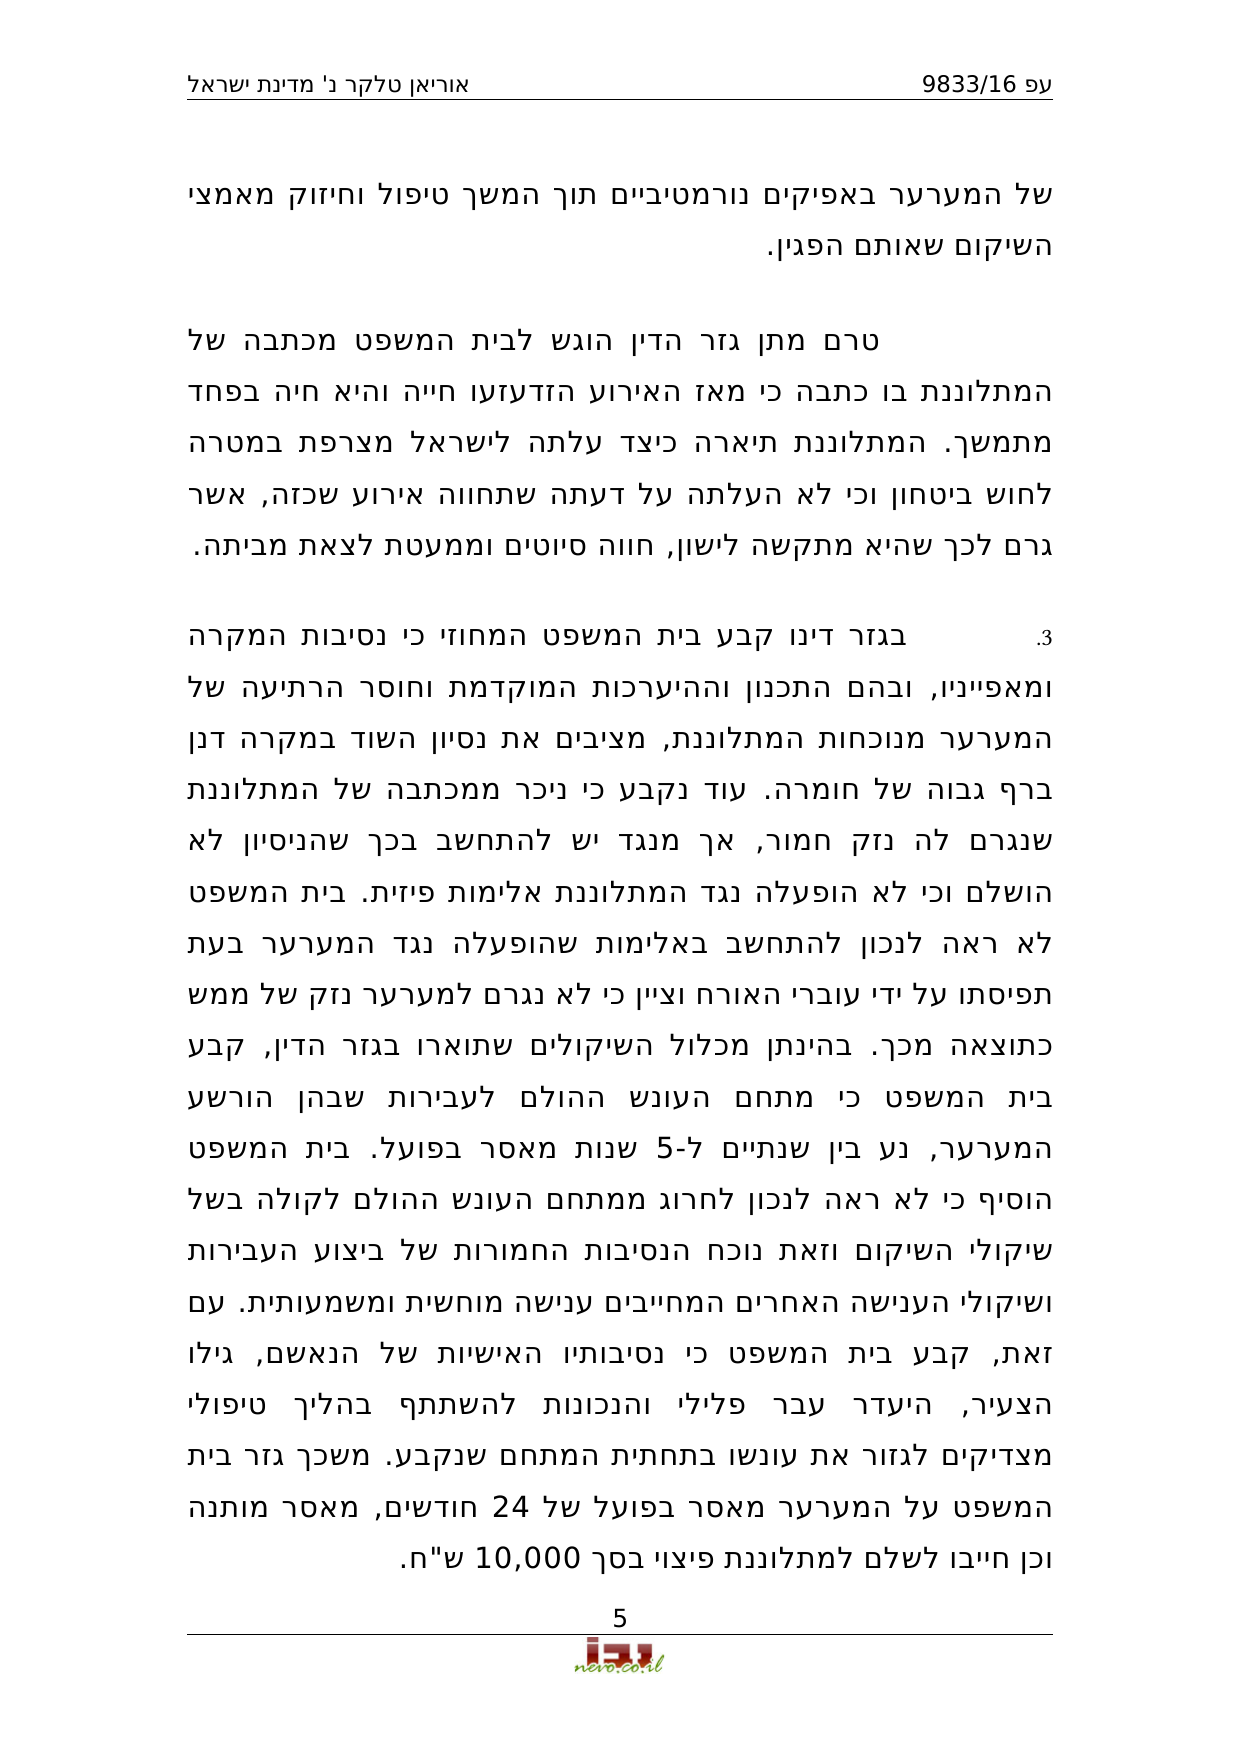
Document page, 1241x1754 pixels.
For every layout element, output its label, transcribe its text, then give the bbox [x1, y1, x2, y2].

text 3. בגזר דינו קבע בית המשפט המחוזי כי נסיבות המקרה ומאפייניו, ובהם התכנון וההיערכות המוקדמת וחוסר הרתיעה של המערער מנוכחות המתלוננת, מציבים את נסיון השוד במקרה דנן ברף גבוה של חומרה. עוד נקבע כי ניכר ממכתבה של המתלוננת שנגרם לה נזק חמור, אך מנגד יש להתחשב בכך שהניסיון לא הושלם וכי לא הופעלה נגד המתלוננת אלימות פיזית. בית המשפט לא ראה לנכון להתחשב באלימות שהופעלה נגד המערער בעת תפיסתו על ידי עוברי האורח וציין כי לא נגרם למערער נזק של ממש כתוצאה מכך. בהינתן מכלול השיקולים שתוארו בגזר הדין, קבע בית המשפט כי מתחם העונש ההולם לעבירות שבהן הורשע המערער, נע בין שנתיים ל-5 שנות מאסר בפועל. בית המשפט הוסיף כי לא ראה לנכון לחרוג ממתחם העונש ההולם לקולה בשל שיקולי השיקום וזאת נוכח הנסיבות החמורות של ביצוע העבירות ושיקולי הענישה האחרים המחייבים ענישה מוחשית ומשמעותית. עם זאת, קבע בית המשפט כי נסיבותיו האישיות של הנאשם, גילו הצעיר, היעדר עבר פלילי והנכונות להשתתף בהליך טיפולי מצדיקים לגזור את עונשו בתחתית המתחם שנקבע. משכך גזר בית המשפט על המערער מאסר בפועל של 24 חודשים, מאסר מותנה וכן חייבו לשלם למתלוננת פיצוי בסך 10,000 ש"ח. [187, 619, 1053, 1576]
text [187, 177, 1053, 263]
picture [574, 1637, 666, 1674]
text טרם מתן גזר הדין הוגש לבית המשפט מכתבה של המתלוננת בו כתבה כי מאז האירוע הזדעזעו חייה והיא חיה בפחד מתמשך. המתלוננת תיארה כיצד עלתה לישראל מצרפת במטרה לחוש ביטחון וכי לא העלתה על דעתה שתחווה אירוע שכזה, אשר גרם לכך שהיא מתקשה לישון, חווה סיוטים וממעטת לצאת מביתה. [187, 323, 1053, 562]
